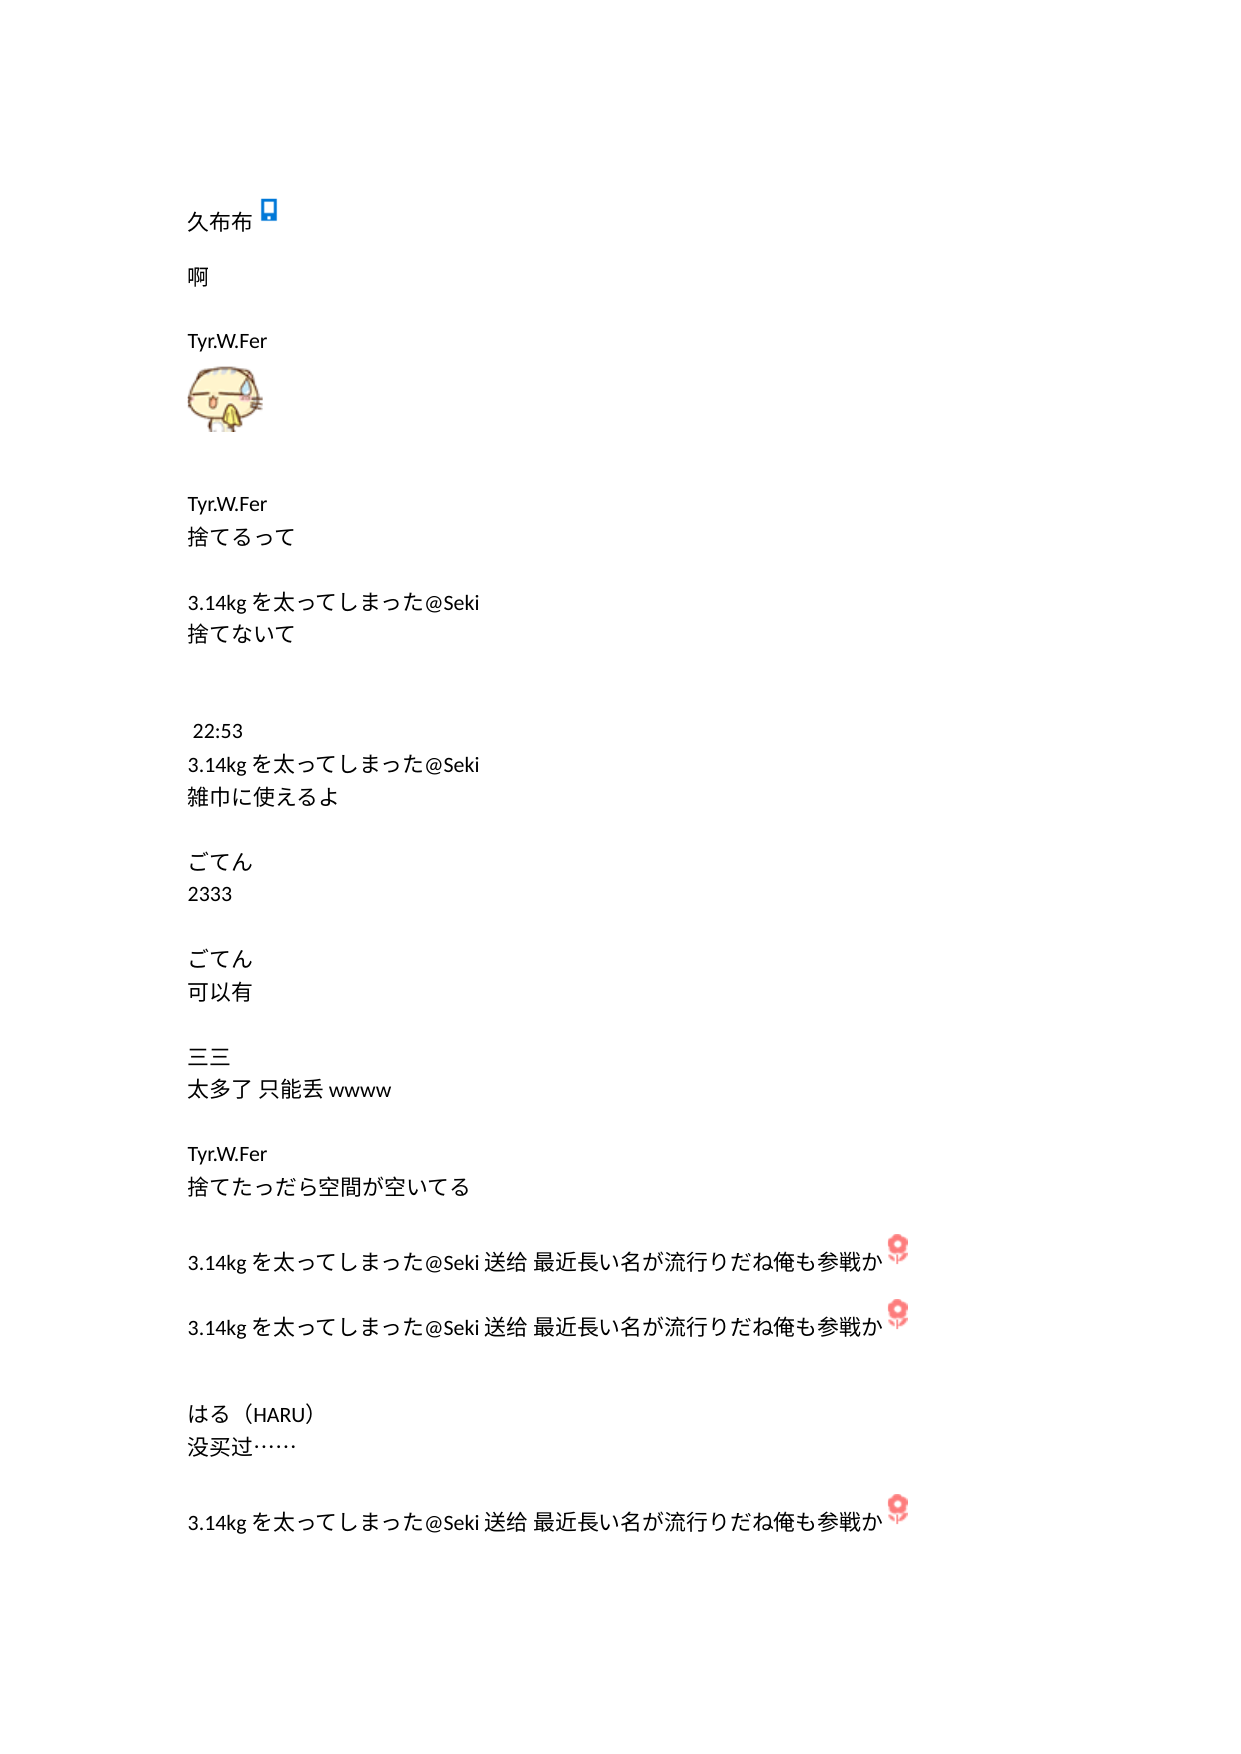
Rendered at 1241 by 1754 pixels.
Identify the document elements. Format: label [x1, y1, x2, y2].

picture [887, 1234, 908, 1271]
picture [887, 1299, 908, 1336]
picture [258, 194, 278, 231]
text [187, 162, 1053, 1559]
picture [187, 357, 263, 432]
picture [887, 1494, 908, 1531]
